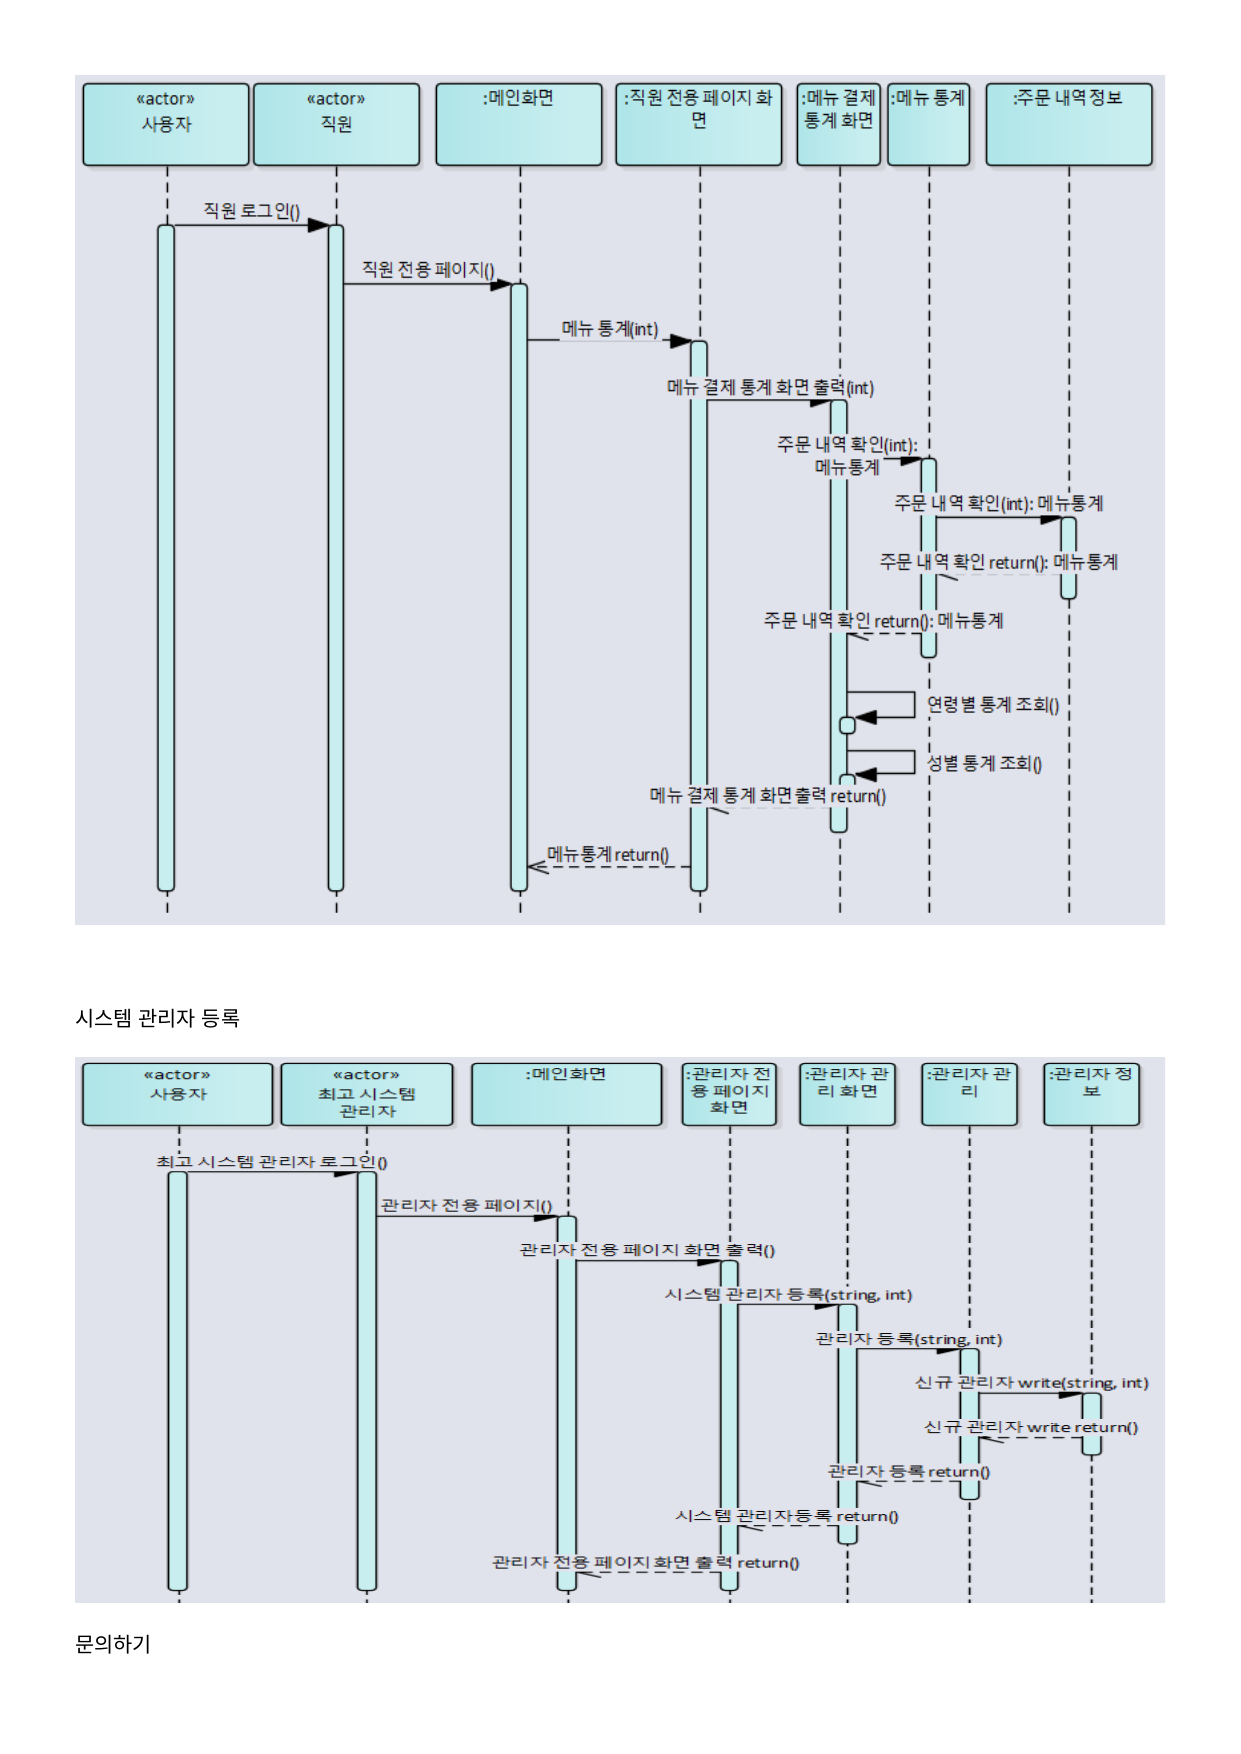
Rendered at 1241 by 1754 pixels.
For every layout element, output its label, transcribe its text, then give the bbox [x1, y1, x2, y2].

text 문의하기 [75, 1628, 1165, 1658]
picture [75, 1057, 1166, 1603]
picture [75, 75, 1166, 925]
text 시스템 관리자 등록 [75, 1003, 1165, 1033]
